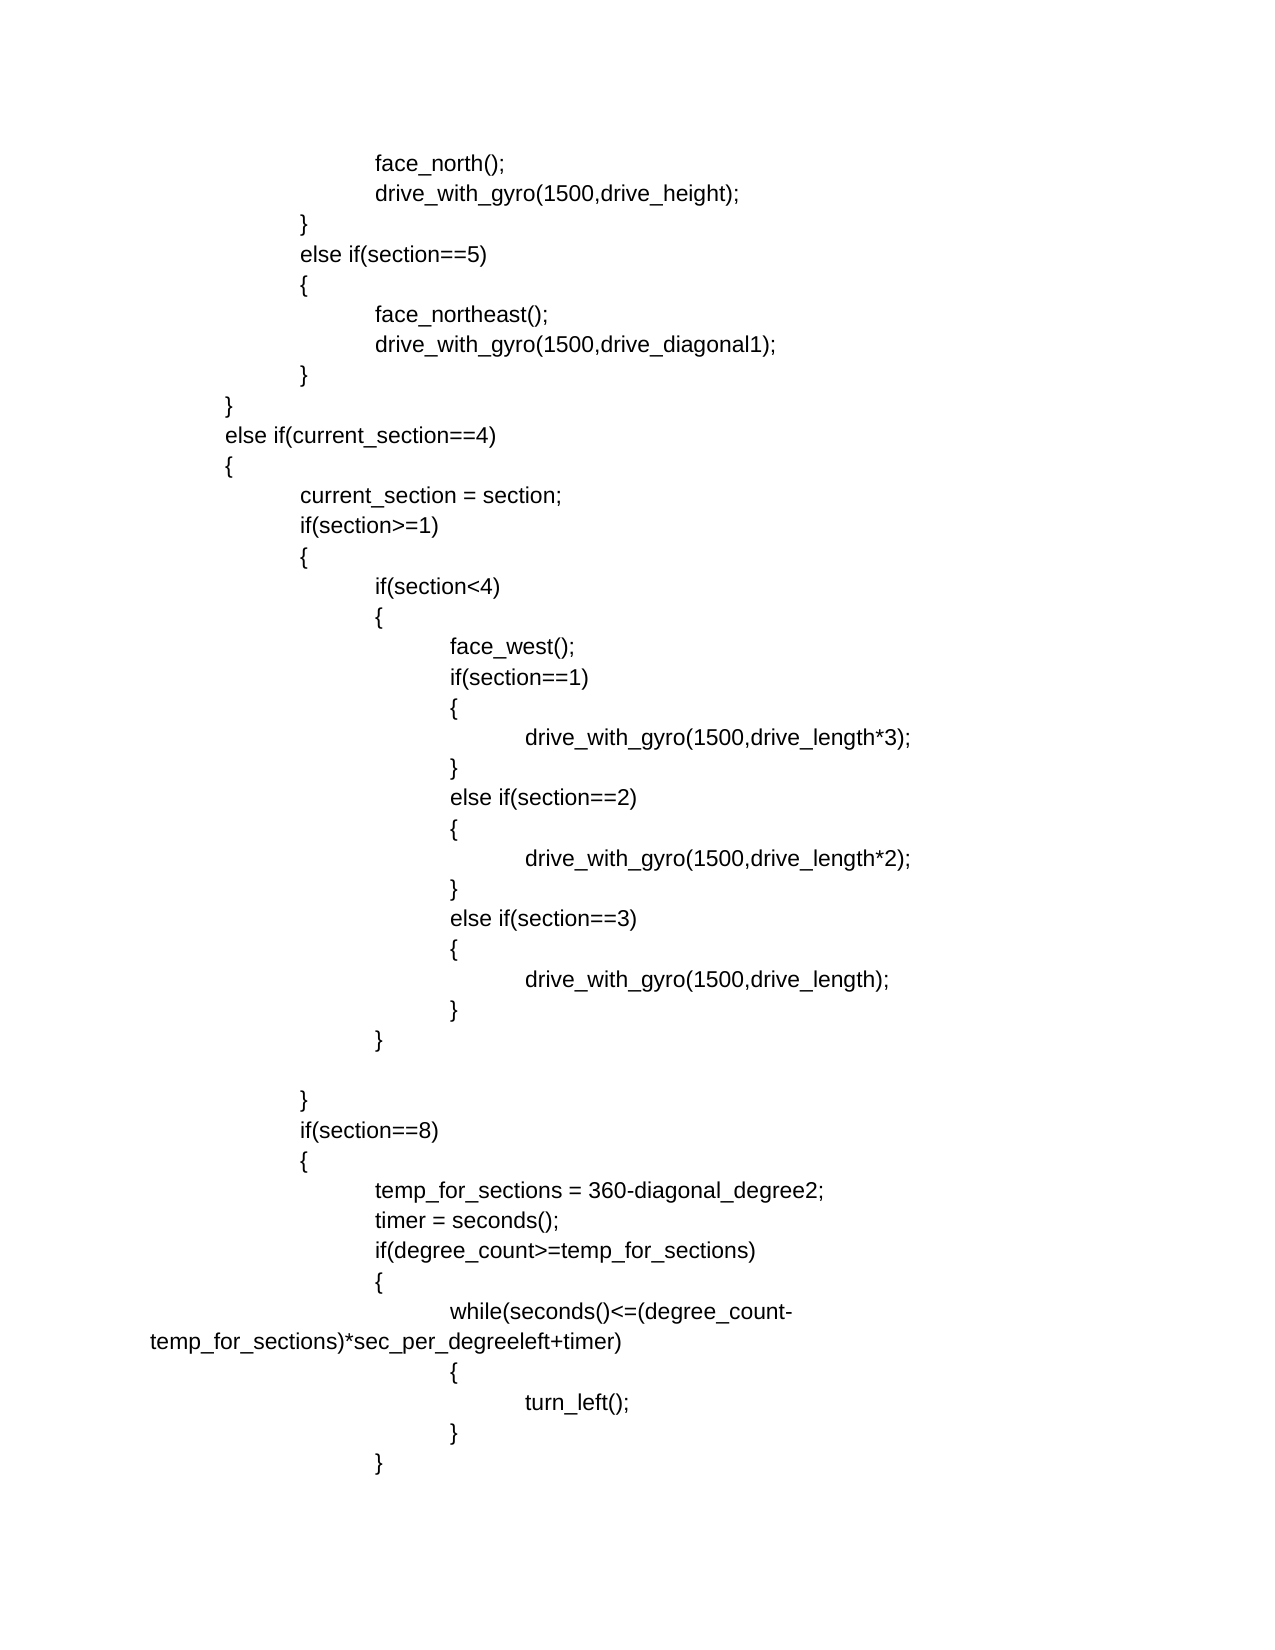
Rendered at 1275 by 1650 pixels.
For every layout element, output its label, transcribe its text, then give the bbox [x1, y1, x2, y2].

text else if(section==3) [150, 905, 1125, 932]
text } [150, 1086, 1125, 1113]
text drive_with_gyro(1500,drive_length); [150, 966, 1125, 992]
text } [150, 1449, 1125, 1475]
text { [150, 271, 1125, 297]
text temp_for_sections = 360-diagonal_degree2; [150, 1177, 1125, 1203]
text face_northeast(); [150, 301, 1125, 327]
text } [150, 875, 1125, 901]
text timer = seconds(); [150, 1207, 1125, 1234]
text { [150, 1147, 1125, 1173]
text drive_with_gyro(1500,drive_length*3); [150, 724, 1125, 750]
text if(section>=1) [150, 512, 1125, 539]
text } [150, 1026, 1125, 1052]
text } [150, 1419, 1125, 1445]
text drive_with_gyro(1500,drive_length*2); [150, 845, 1125, 871]
text if(section==8) [150, 1117, 1125, 1143]
text face_west(); [150, 633, 1125, 660]
text { [150, 814, 1125, 841]
text } [150, 754, 1125, 781]
text while(seconds()<=(degree_count-temp_for_sections)*sec_per_degreeleft+timer) [150, 1298, 1125, 1354]
text turn_left(); [150, 1388, 1125, 1415]
text { [150, 1268, 1125, 1294]
text if(degree_count>=temp_for_sections) [150, 1237, 1125, 1264]
text } [150, 996, 1125, 1022]
text if(section<4) [150, 573, 1125, 599]
text else if(section==5) [150, 241, 1125, 267]
text } [150, 210, 1125, 237]
text { [150, 543, 1125, 569]
text drive_with_gyro(1500,drive_diagonal1); [150, 331, 1125, 358]
text { [150, 452, 1125, 478]
text { [150, 1358, 1125, 1385]
text drive_with_gyro(1500,drive_height); [150, 180, 1125, 207]
text } [150, 361, 1125, 388]
text current_section = section; [150, 482, 1125, 509]
text if(section==1) [150, 663, 1125, 690]
text else if(current_section==4) [150, 422, 1125, 448]
text } [150, 392, 1125, 418]
text else if(section==2) [150, 784, 1125, 811]
text face_north(); [150, 150, 1125, 176]
text { [150, 603, 1125, 629]
text { [150, 694, 1125, 720]
text { [150, 935, 1125, 962]
